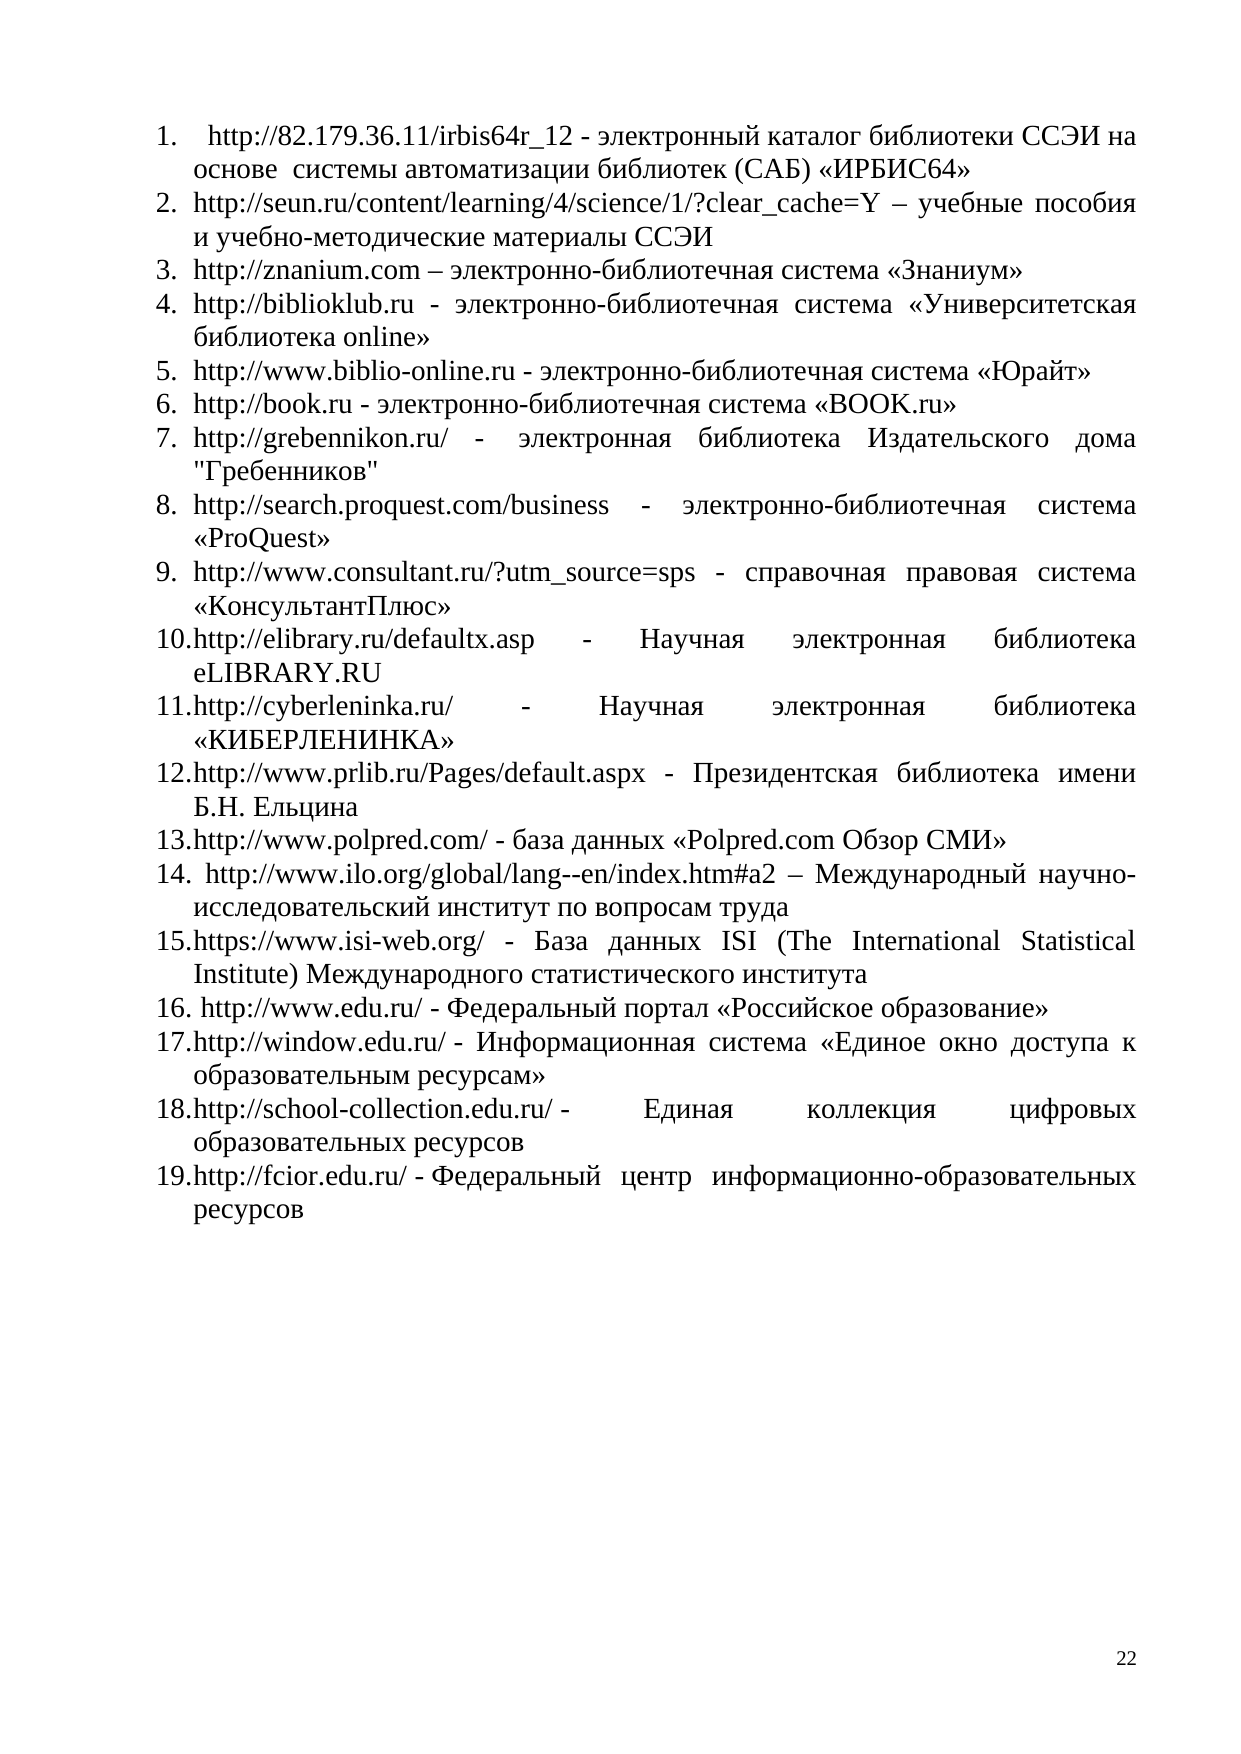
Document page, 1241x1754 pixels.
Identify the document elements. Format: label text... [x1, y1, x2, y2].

list http://book.ru - электронно-библиотечная система «BOOK.ru» [156, 386, 1137, 420]
list http://elibrary.ru/defaultx.asp - Научная электронная библиотека eLIBRARY.RU [156, 621, 1137, 688]
list http://www.ilo.org/global/lang--en/index.htm#a2 – Международный научно-исследовательский институт по вопросам труда [156, 856, 1137, 923]
list http://cyberleninka.ru/ - Научная электронная библиотека «КИБЕРЛЕНИНКА» [156, 688, 1137, 755]
list http://www.biblio-online.ru - электронно-библиотечная система «Юрайт» [156, 353, 1137, 386]
list http://biblioklub.ru - электронно-библиотечная система «Университетская библиотека online» [156, 286, 1137, 353]
list http://search.proquest.com/business - электронно-библиотечная система «ProQuest» [156, 487, 1137, 554]
list http://fcior.edu.ru/ - Федеральный центр информационно-образовательных ресурсов [156, 1158, 1137, 1225]
list http://school-collection.edu.ru/ - Единая коллекция цифровых образовательных ресурсов [156, 1091, 1137, 1158]
list https://www.isi-web.org/ - База данных ISI (The International Statistical Institute) Международного статистического института [156, 923, 1137, 990]
list http://www.polpred.com/ - база данных «Polpred.com Обзор СМИ» [156, 822, 1137, 856]
list http://82.179.36.11/irbis64r_12 - электронный каталог библиотеки ССЭИ на основе системы автоматизации библиотек (САБ) «ИРБИС64» [156, 118, 1137, 185]
list http://window.edu.ru/ - Информационная система «Единое окно доступа к образовательным ресурсам» [156, 1024, 1137, 1091]
list http://www.edu.ru/ - Федеральный портал «Российское образование» [156, 990, 1137, 1024]
list http://znanium.com – электронно-библиотечная система «Знаниум» [156, 252, 1137, 286]
list http://www.consultant.ru/?utm_source=sps - справочная правовая система «КонсультантПлюс» [156, 554, 1137, 621]
list http://grebennikon.ru/ - электронная библиотека Издательского дома "Гребенников" [156, 420, 1137, 487]
list http://seun.ru/content/learning/4/science/1/?clear_cache=Y – учебные пособия и учебно-методические материалы ССЭИ [156, 185, 1137, 252]
list http://www.prlib.ru/Pages/default.aspx - Президентская библиотека имени Б.Н. Ельцина [156, 755, 1137, 822]
